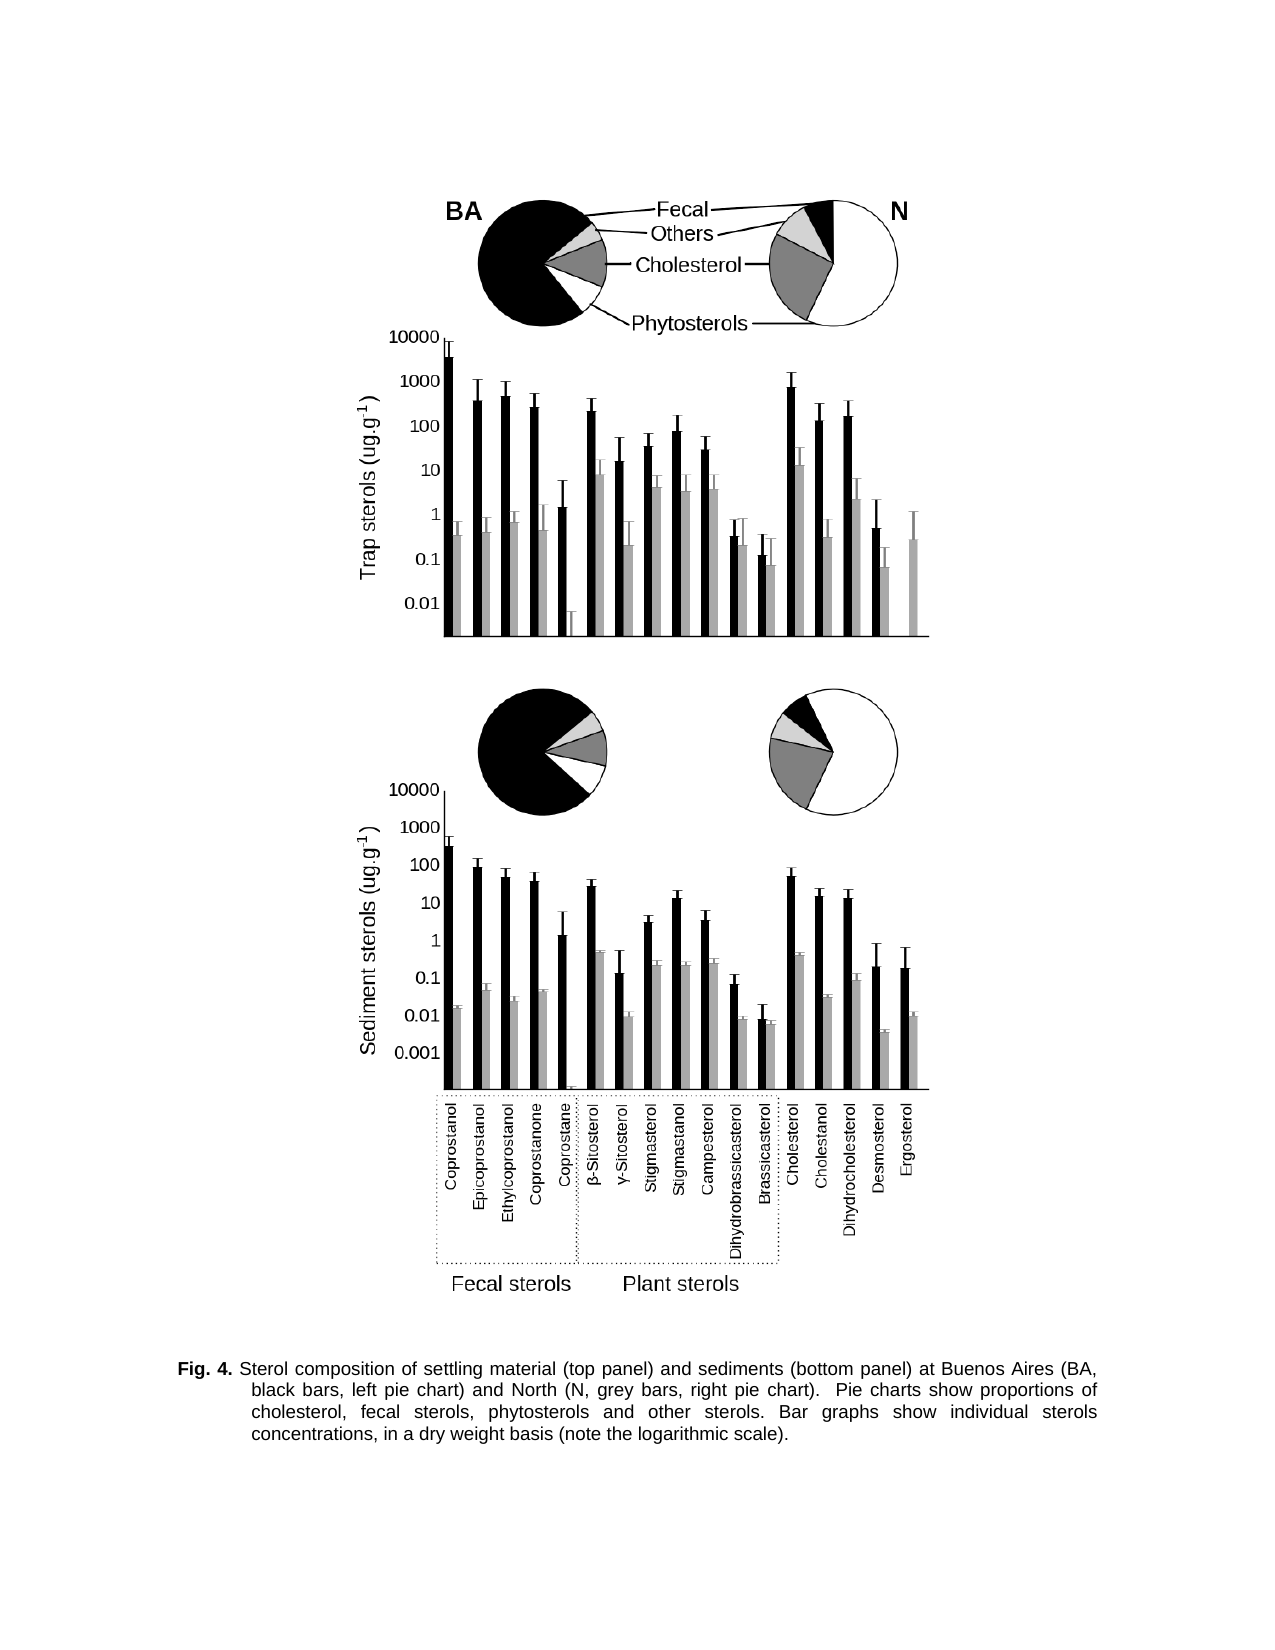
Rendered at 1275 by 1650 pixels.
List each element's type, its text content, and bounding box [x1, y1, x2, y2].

picture [335, 147, 940, 1339]
